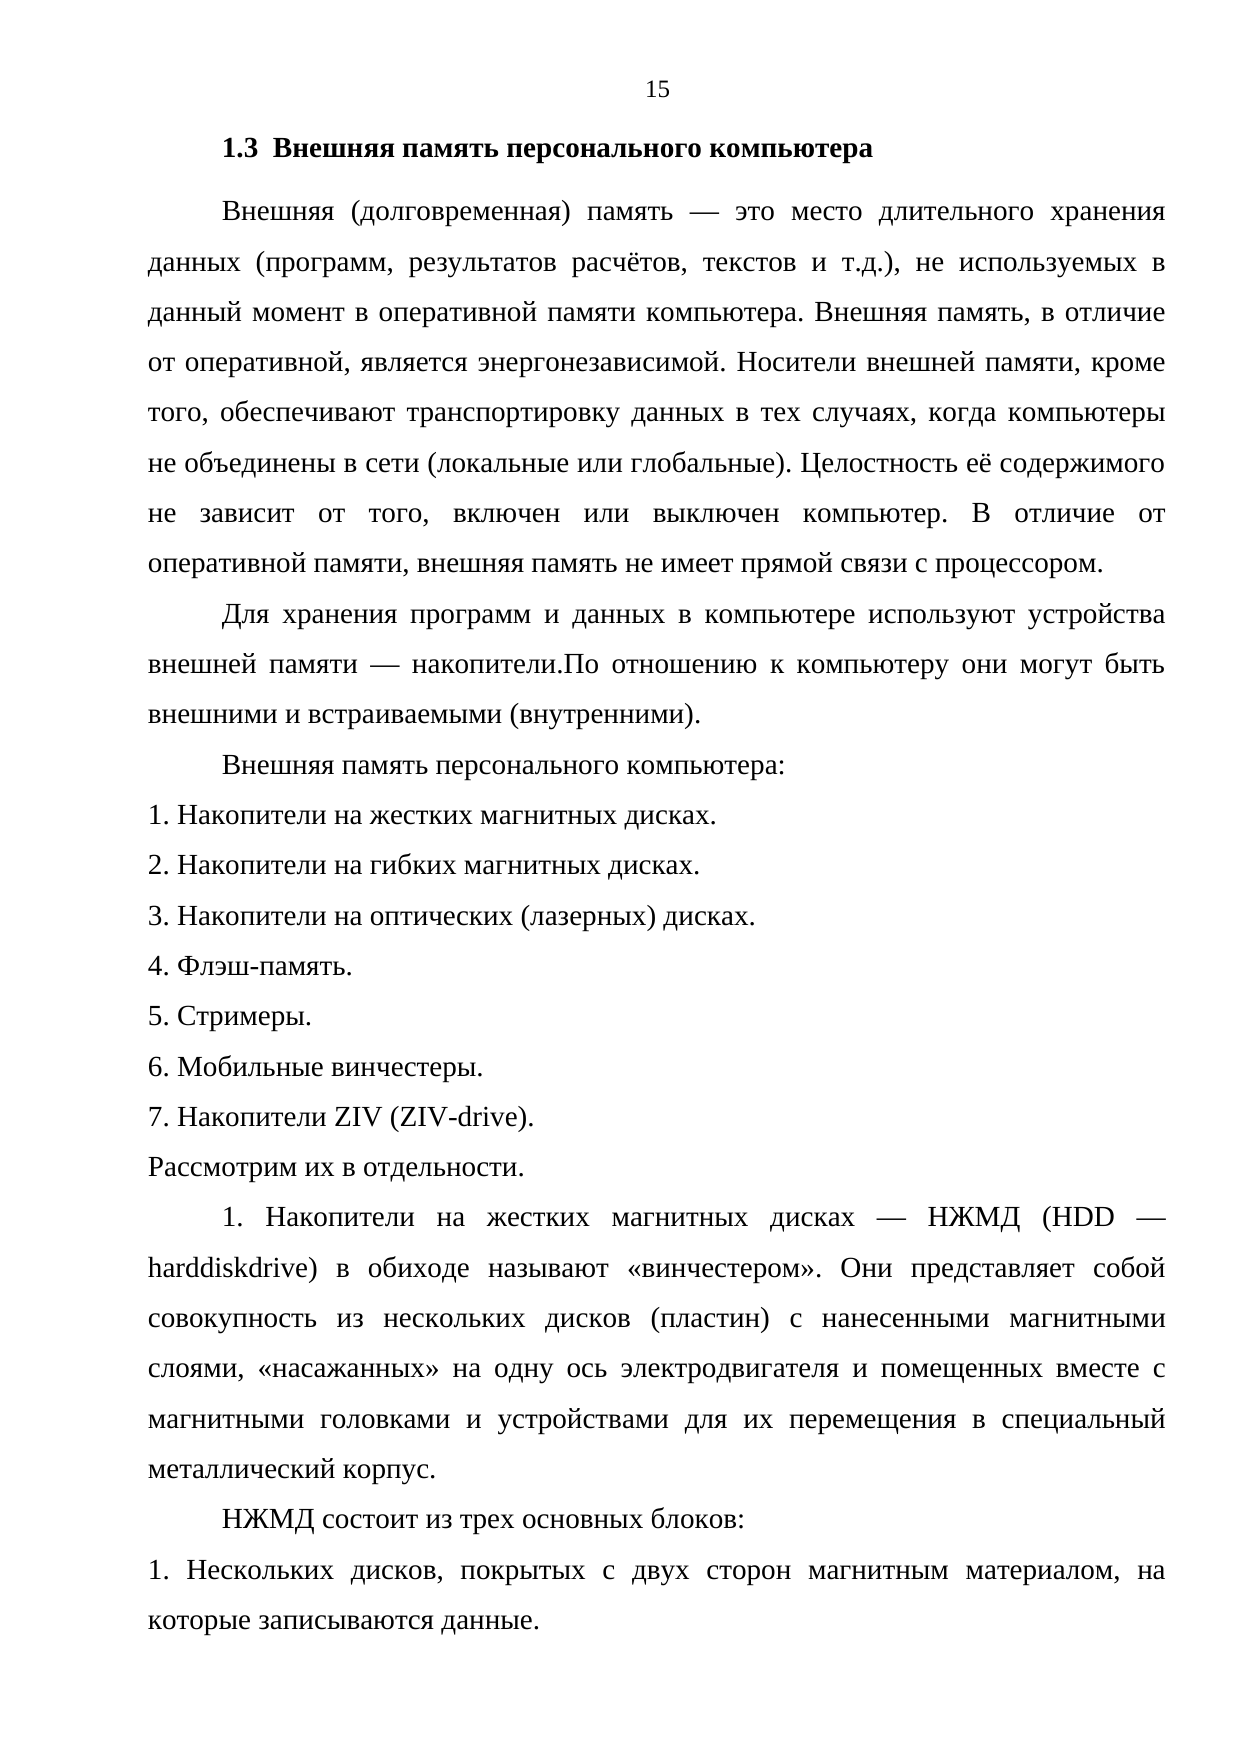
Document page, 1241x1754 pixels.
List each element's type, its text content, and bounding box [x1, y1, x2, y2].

text 5. Стримеры. [148, 998, 1167, 1032]
text 1. Нескольких дисков, покрытых с двух сторон магнитным материалом, на которые записываются данные. [148, 1552, 1167, 1636]
text 3. Накопители на оптических (лазерных) дисках. [148, 898, 1167, 931]
text 4. Флэш-память. [148, 948, 1167, 982]
text Для хранения программ и данных в компьютере используют устройства внешней памяти — накопители.По отношению к компьютеру они могут быть внешними и встраиваемыми (внутренними). [148, 596, 1167, 730]
text 2. Накопители на гибких магнитных дисках. [148, 847, 1167, 881]
text 1. Накопители на жестких магнитных дисках — НЖМД (HDD — harddiskdrive) в обиходе называют «винчестером». Они представляет собой совокупность из нескольких дисков (пластин) с нанесенными магнитными слоями, «насажанных» на одну ось электродвигателя и помещенных вместе с магнитными головками и устройствами для их перемещения в специальный металлический корпус. [148, 1199, 1167, 1485]
text Внешняя (долговременная) память — это место длительного хранения данных (программ, результатов расчётов, текстов и т.д.), не используемых в данный момент в оперативной памяти компьютера. Внешняя память, в отличие от оперативной, является энергонезависимой. Носители внешней памяти, кроме того, обеспечивают транспортировку данных в тех случаях, когда компьютеры не объединены в сети (локальные или глобальные). Целостность её содержимого не зависит от того, включен или выключен компьютер. В отличие от оперативной памяти, внешняя память не имеет прямой связи с процессором. [148, 193, 1167, 579]
text 1.3 Внешняя память персонального компьютера [148, 131, 1167, 164]
text 1. Накопители на жестких магнитных дисках. [148, 797, 1167, 831]
text Внешняя память персонального компьютера: [148, 747, 1167, 780]
text 6. Мобильные винчестеры. [148, 1049, 1167, 1082]
text Рассмотрим их в отдельности. [148, 1149, 1167, 1183]
text НЖМД состоит из трех основных блоков: [148, 1501, 1167, 1535]
text 7. Накопители ZIV (ZIV-drive). [148, 1099, 1167, 1132]
